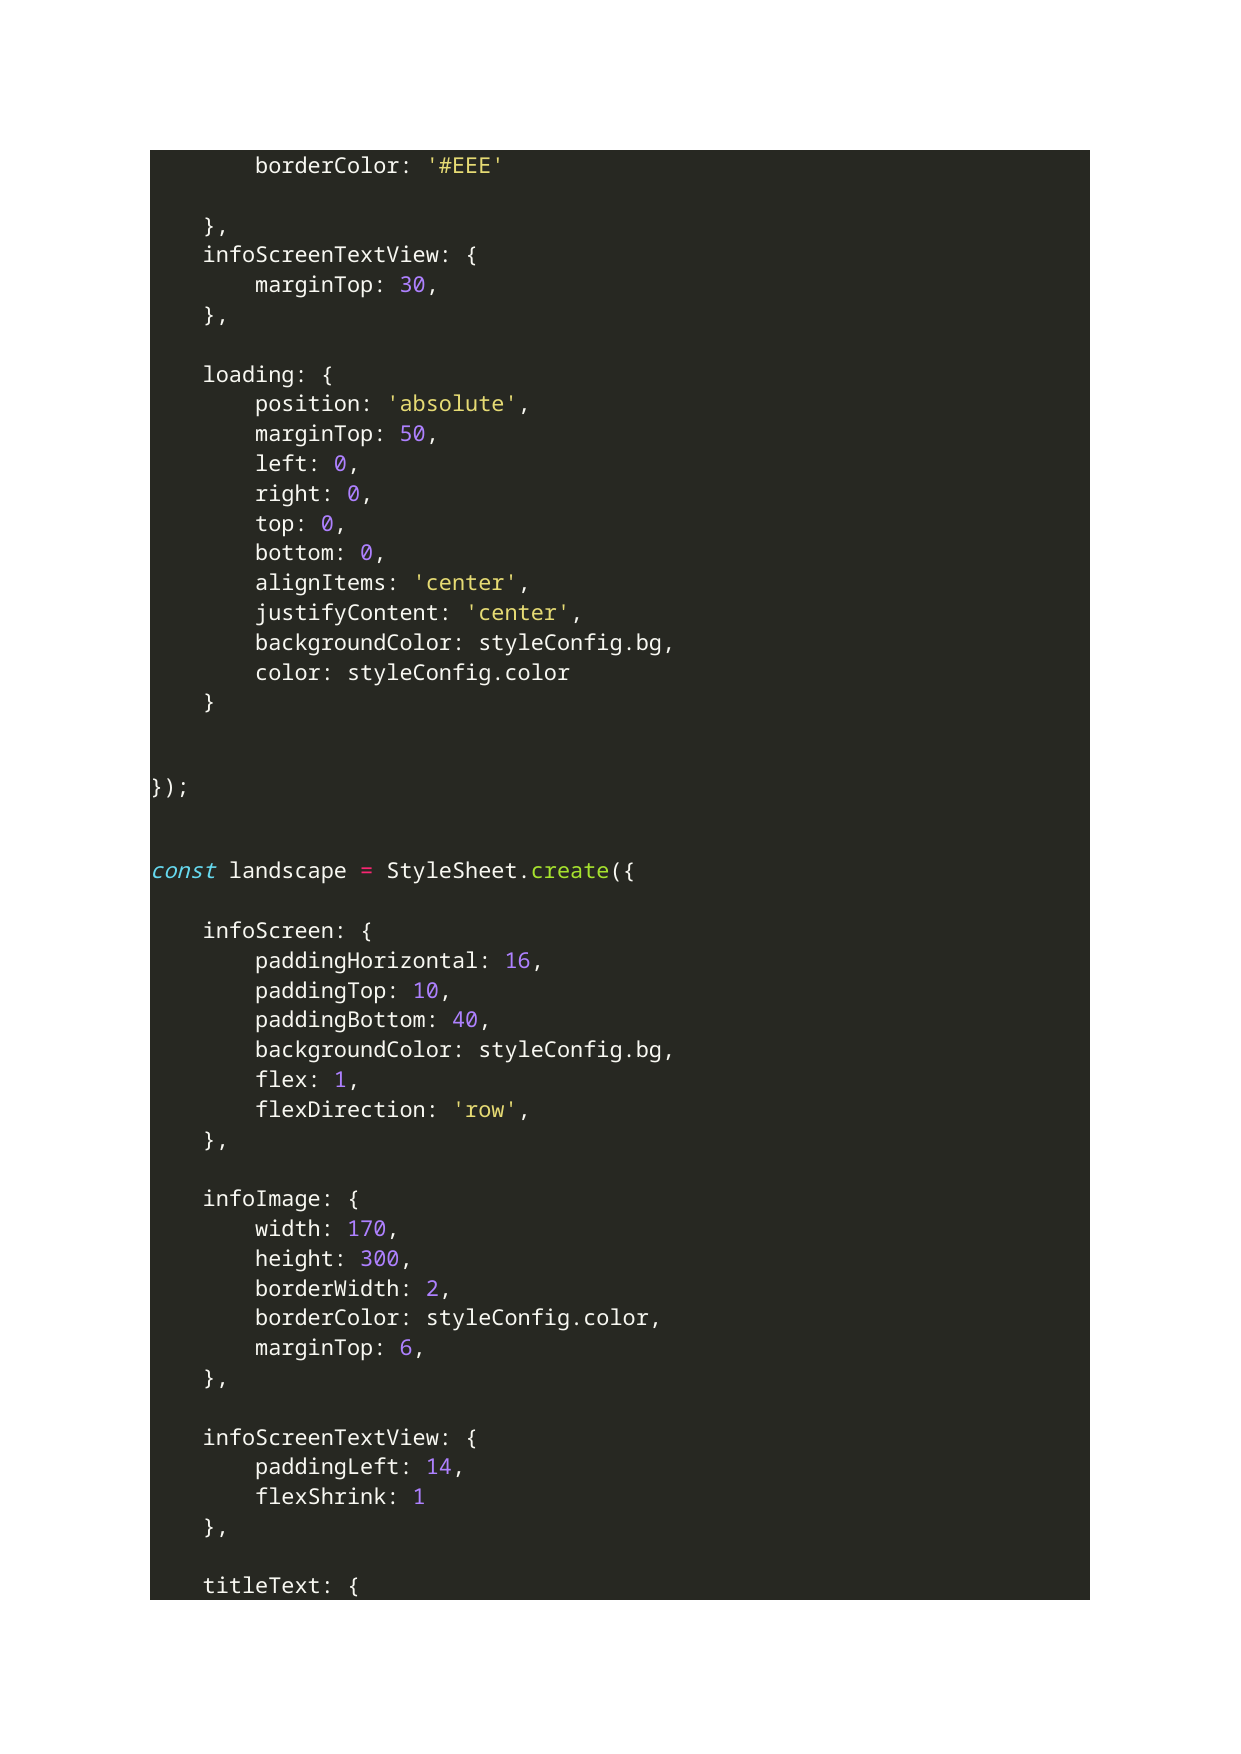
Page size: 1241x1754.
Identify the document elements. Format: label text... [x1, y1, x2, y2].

text top: 0, [150, 507, 1090, 537]
text alignItems: 'center', [150, 567, 1090, 597]
text marginTop: 50, [150, 418, 1090, 448]
text } [150, 686, 1090, 716]
text position: 'absolute', [150, 388, 1090, 418]
text flexDirection: 'row', [150, 1094, 1090, 1123]
text }); [150, 771, 1090, 801]
text paddingBottom: 40, [150, 1004, 1090, 1034]
text infoScreenTextView: { [150, 1421, 1090, 1451]
text borderColor: styleConfig.color, [150, 1302, 1090, 1332]
text }, [150, 1511, 1090, 1541]
text right: 0, [150, 478, 1090, 507]
text paddingHorizontal: 16, [150, 945, 1090, 974]
text }, [150, 209, 1090, 239]
text borderColor: '#EEE' [150, 150, 1090, 180]
text infoScreen: { [150, 915, 1090, 945]
text loading: { [150, 358, 1090, 388]
text flex: 1, [150, 1064, 1090, 1094]
text infoImage: { [150, 1183, 1090, 1213]
text borderWidth: 2, [150, 1272, 1090, 1302]
text titleText: { [150, 1570, 1090, 1600]
text paddingLeft: 14, [150, 1451, 1090, 1481]
text height: 300, [150, 1243, 1090, 1272]
text left: 0, [150, 448, 1090, 478]
text paddingTop: 10, [150, 974, 1090, 1004]
text bottom: 0, [150, 537, 1090, 567]
text const landscape = StyleSheet.create({ [150, 855, 1090, 885]
text color: styleConfig.color [150, 656, 1090, 686]
text flexShrink: 1 [150, 1481, 1090, 1511]
text infoScreenTextView: { [150, 239, 1090, 269]
text }, [150, 1123, 1090, 1153]
text marginTop: 30, [150, 269, 1090, 299]
text justifyContent: 'center', [150, 597, 1090, 627]
text }, [150, 1362, 1090, 1392]
text backgroundColor: styleConfig.bg, [150, 627, 1090, 656]
text backgroundColor: styleConfig.bg, [150, 1034, 1090, 1064]
text width: 170, [150, 1213, 1090, 1243]
text }, [150, 299, 1090, 329]
text marginTop: 6, [150, 1332, 1090, 1362]
